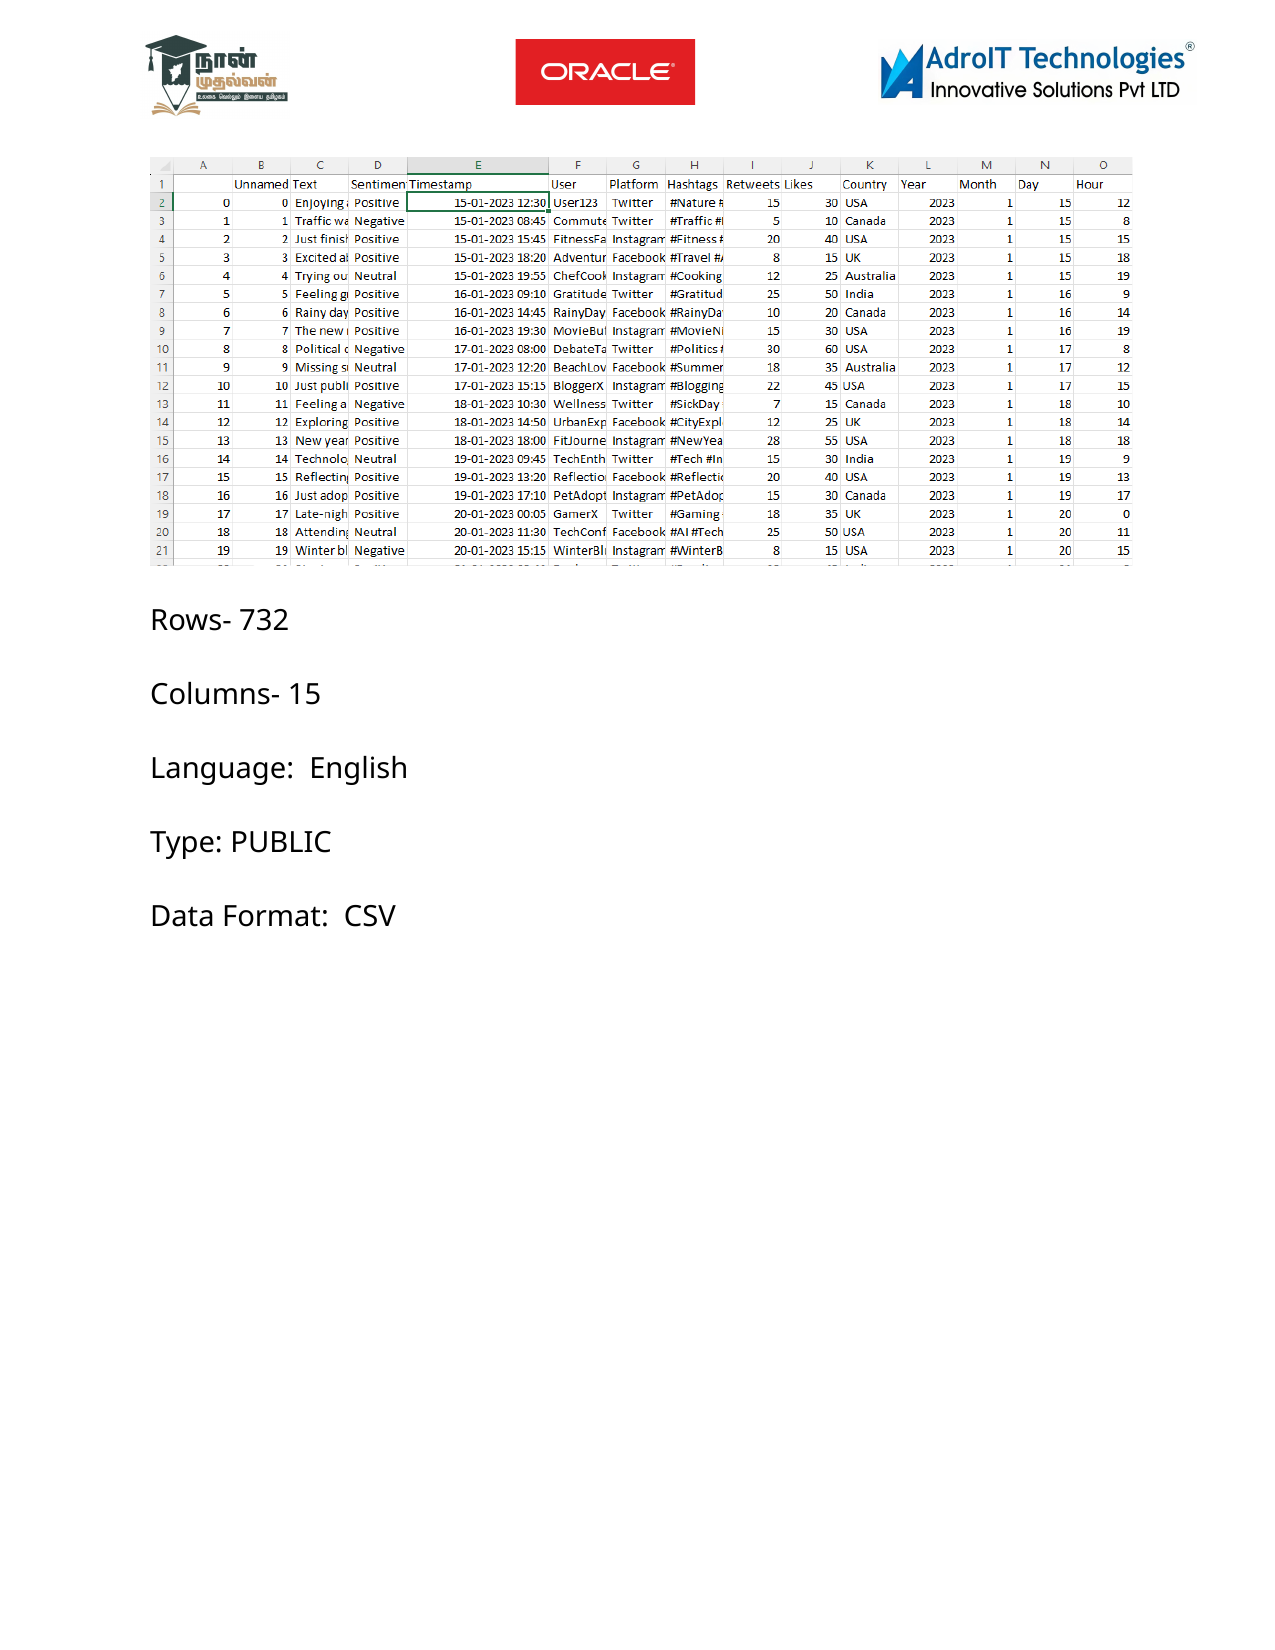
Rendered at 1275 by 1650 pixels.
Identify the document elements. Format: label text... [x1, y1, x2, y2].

picture [878, 39, 1197, 105]
picture [140, 31, 290, 119]
text Rows- 732 [150, 599, 1132, 639]
picture [150, 157, 1133, 566]
text Columns- 15 [150, 673, 1132, 713]
text Language: English [150, 747, 1132, 787]
picture [515, 39, 696, 105]
text Data Format: CSV [150, 896, 1132, 935]
text Type: PUBLIC [150, 822, 1132, 861]
